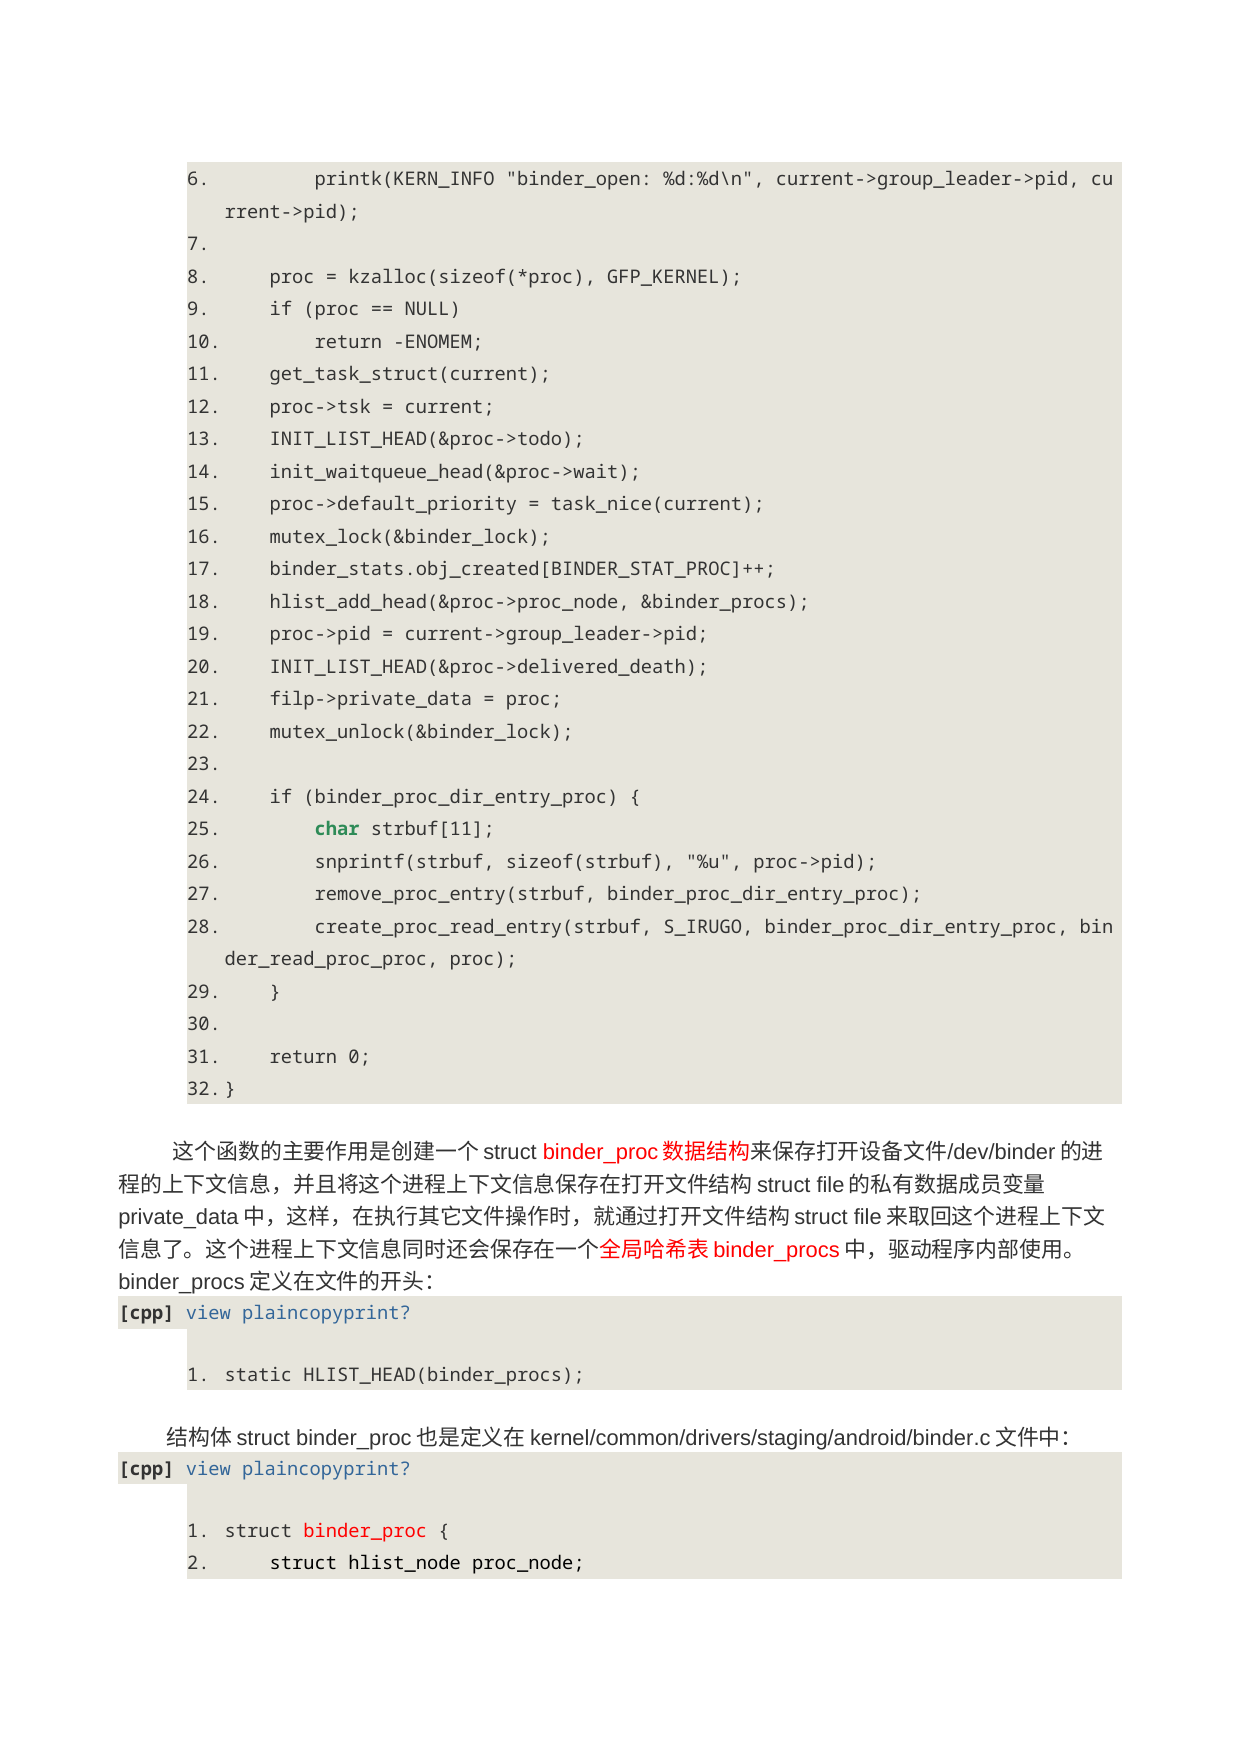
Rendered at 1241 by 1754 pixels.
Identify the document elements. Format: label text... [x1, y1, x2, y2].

list char strbuf[11]; [187, 812, 1122, 844]
list INIT_LIST_HEAD(&proc->todo); [187, 422, 1122, 454]
list proc->default_priority = task_nice(current); [187, 487, 1122, 519]
list proc->pid = current->group_leader->pid; [187, 617, 1122, 649]
list INIT_LIST_HEAD(&proc->delivered_death); [187, 649, 1122, 682]
list static HLIST_HEAD(binder_procs); [187, 1358, 1122, 1390]
list return 0; [187, 1039, 1122, 1072]
list mutex_unlock(&binder_lock); [187, 714, 1122, 747]
list snprintf(strbuf, sizeof(strbuf), "%u", proc->pid); [187, 844, 1122, 877]
text 这个函数的主要作用是创建一个struct binder_proc数据结构来保存打开设备文件/dev/binder的进程的上下文信息，并且将这个进程上下文信息保存在打开文件结构struct file的私有数据成员变量private_data中，这样，在执行其它文件操作时，就通过打开文件结构struct file来取回这个进程上下文信息了。这个进程上下文信息同时还会保存在一个全局哈希表binder_procs中，驱动程序内部使用。binder_procs定义在文件的开头： [118, 1134, 1122, 1296]
list filp->private_data = proc; [187, 682, 1122, 714]
list return -ENOMEM; [187, 324, 1122, 357]
list hlist_add_head(&proc->proc_node, &binder_procs); [187, 584, 1122, 617]
list if (proc == NULL) [187, 292, 1122, 324]
text 结构体struct binder_proc也是定义在kernel/common/drivers/staging/android/binder.c文件中： [118, 1419, 1122, 1452]
list struct hlist_node proc_node; [187, 1546, 1122, 1579]
list printk(KERN_INFO "binder_open: %d:%d\n", current->group_leader->pid, current->pid); [187, 162, 1122, 227]
list binder_stats.obj_created[BINDER_STAT_PROC]++; [187, 552, 1122, 584]
list mutex_lock(&binder_lock); [187, 519, 1122, 552]
text [cpp] view plaincopyprint? [118, 1452, 1122, 1484]
list if (binder_proc_dir_entry_proc) { [187, 779, 1122, 812]
list create_proc_read_entry(strbuf, S_IRUGO, binder_proc_dir_entry_proc, binder_read_proc_proc, proc); [187, 909, 1122, 974]
list remove_proc_entry(strbuf, binder_proc_dir_entry_proc); [187, 877, 1122, 909]
list proc = kzalloc(sizeof(*proc), GFP_KERNEL); [187, 259, 1122, 292]
list proc->tsk = current; [187, 389, 1122, 422]
text [cpp] view plaincopyprint? [118, 1296, 1122, 1329]
list struct binder_proc { [187, 1514, 1122, 1546]
list } [187, 974, 1122, 1007]
list init_waitqueue_head(&proc->wait); [187, 454, 1122, 487]
list } [187, 1072, 1122, 1104]
list get_task_struct(current); [187, 357, 1122, 389]
